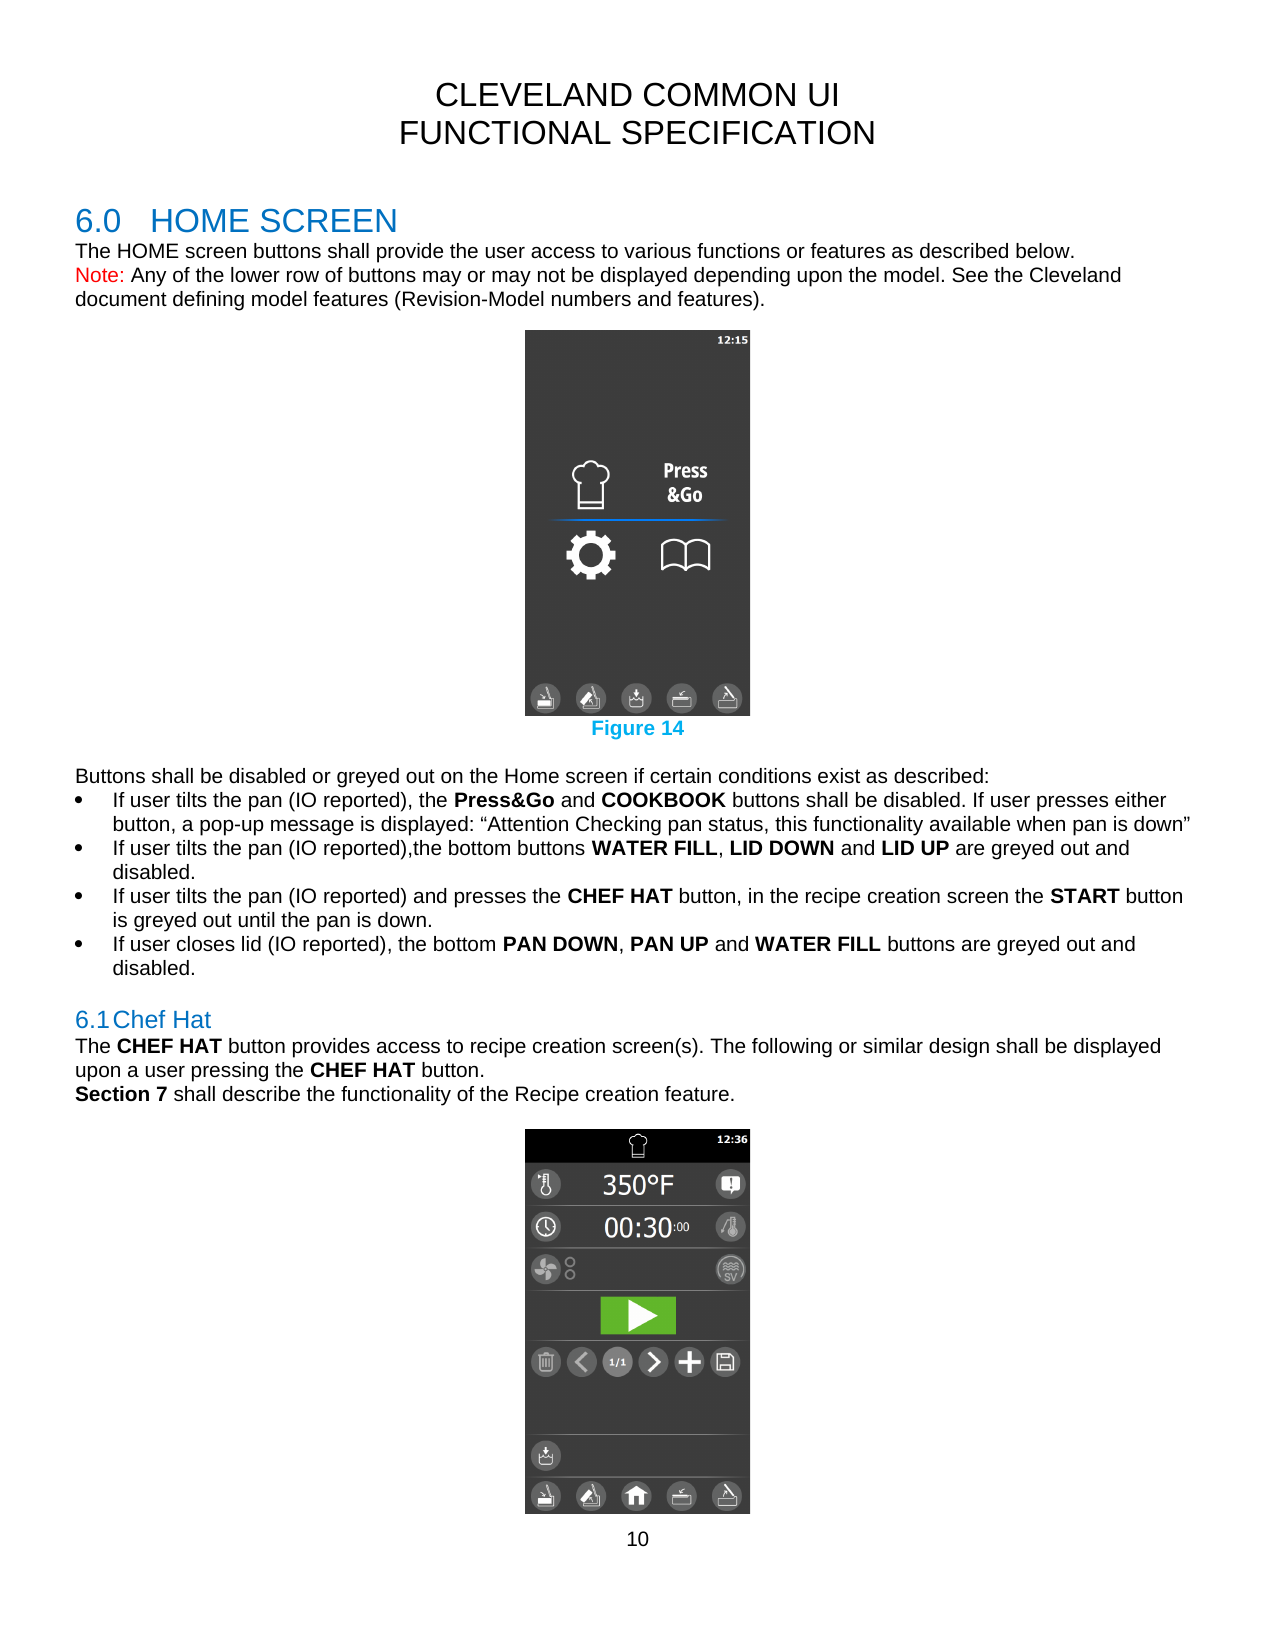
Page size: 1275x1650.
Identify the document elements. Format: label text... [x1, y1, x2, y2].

text The HOME screen buttons shall provide the user access to various functions or features as described below. [75, 239, 1200, 263]
list If user closes lid (IO reported), the bottom PAN DOWN, PAN UP and WATER FILL buttons are greyed out and disabled. [75, 932, 1200, 980]
subtitle Chef Hat [75, 1005, 1200, 1033]
picture [525, 330, 750, 716]
list If user tilts the pan (IO reported),the bottom buttons WATER FILL, LID DOWN and LID UP are greyed out and disabled. [75, 836, 1200, 884]
text Buttons shall be disabled or greyed out on the Home screen if certain conditions exist as described: [75, 764, 1200, 788]
text The CHEF HAT button provides access to recipe creation screen(s). The following or similar design shall be displayed upon a user pressing the CHEF HAT button. [75, 1033, 1200, 1081]
list If user tilts the pan (IO reported) and presses the CHEF HAT button, in the recipe creation screen the START button is greyed out until the pan is down. [75, 884, 1200, 932]
picture [525, 1129, 750, 1514]
list If user tilts the pan (IO reported), the Press&Go and COOKBOOK buttons shall be disabled. If user presses either button, a pop-up message is displayed: “Attention Checking pan status, this functionality available when pan is down” [75, 788, 1200, 836]
text Figure 14 [75, 716, 1200, 740]
text Section 7 shall describe the functionality of the Recipe creation feature. [75, 1081, 1200, 1105]
text Note: Any of the lower row of buttons may or may not be displayed depending upon the model. See the Cleveland document defining model features (Revision-Model numbers and features). [75, 263, 1200, 311]
subtitle HOME SCREEN [75, 201, 1200, 239]
